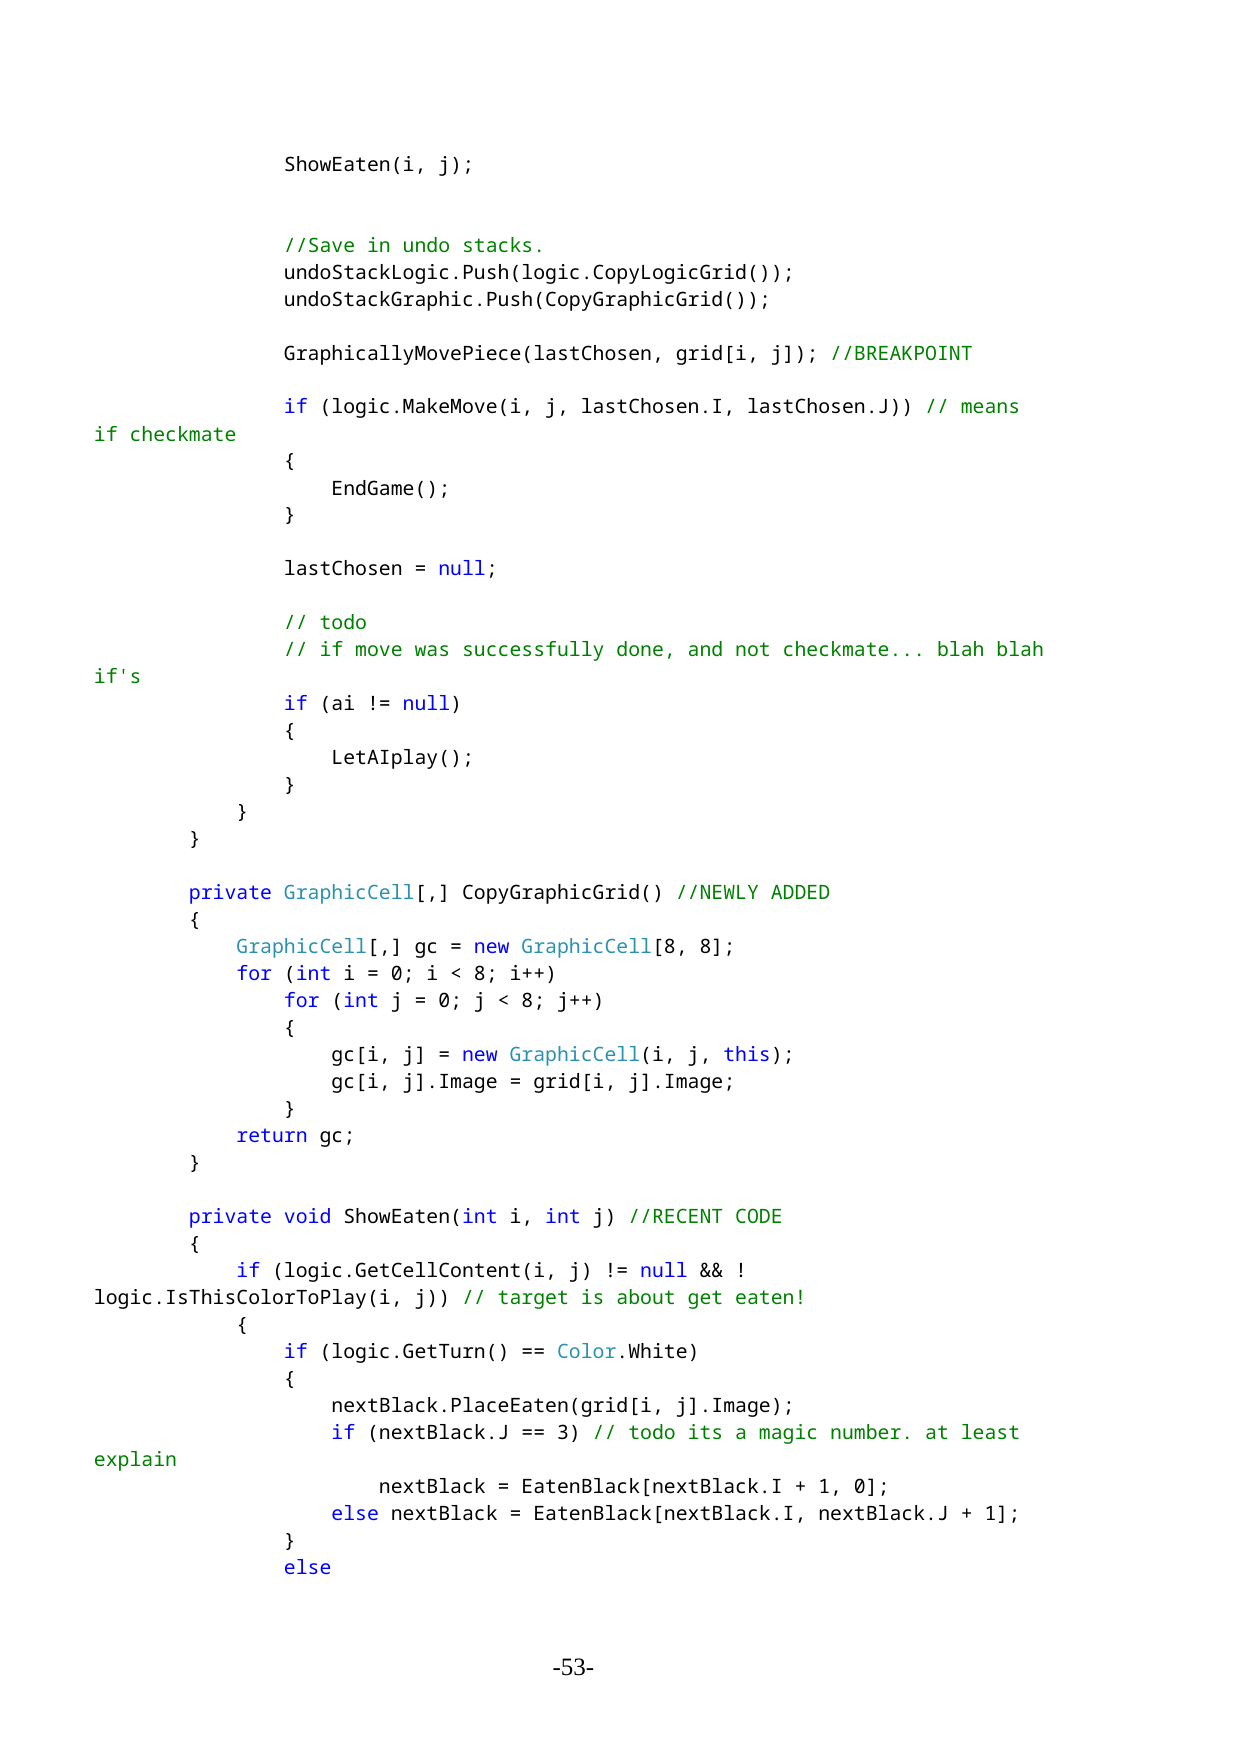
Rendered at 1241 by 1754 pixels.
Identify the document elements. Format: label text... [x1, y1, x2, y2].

text { [94, 1364, 1053, 1391]
text } [94, 1148, 1053, 1175]
text } [94, 771, 1053, 797]
text EndGame(); [94, 474, 1053, 501]
text for (int j = 0; j < 8; j++) [94, 986, 1053, 1013]
text gc[i, j] = new GraphicCell(i, j, this); [94, 1040, 1053, 1067]
text else [94, 1553, 1053, 1580]
text gc[i, j].Image = grid[i, j].Image; [94, 1067, 1053, 1094]
text { [94, 1310, 1053, 1337]
text if (ai != null) [94, 689, 1053, 717]
text if (logic.GetCellContent(i, j) != null && !logic.IsThisColorToPlay(i, j)) // target is about get eaten! [94, 1256, 1053, 1310]
text GraphicCell[,] gc = new GraphicCell[8, 8]; [94, 932, 1053, 959]
text if (logic.GetTurn() == Color.White) [94, 1337, 1053, 1364]
text { [94, 1013, 1053, 1040]
text private GraphicCell[,] CopyGraphicGrid() //NEWLY ADDED [94, 878, 1053, 905]
text lastChosen = null; [94, 555, 1053, 582]
text nextBlack.PlaceEaten(grid[i, j].Image); [94, 1391, 1053, 1418]
text { [94, 717, 1053, 743]
text //Save in undo stacks. [94, 231, 1053, 258]
text return gc; [94, 1121, 1053, 1148]
text GraphicallyMovePiece(lastChosen, grid[i, j]); //BREAKPOINT [94, 339, 1053, 366]
text if (nextBlack.J == 3) // todo its a magic number. at least explain [94, 1418, 1053, 1472]
text { [94, 447, 1053, 474]
text ShowEaten(i, j); [94, 150, 1053, 177]
text { [94, 1229, 1053, 1256]
text } [94, 1526, 1053, 1553]
text else nextBlack = EatenBlack[nextBlack.I, nextBlack.J + 1]; [94, 1499, 1053, 1526]
text { [94, 905, 1053, 932]
text // todo [94, 609, 1053, 636]
text undoStackLogic.Push(logic.CopyLogicGrid()); [94, 258, 1053, 285]
text for (int i = 0; i < 8; i++) [94, 959, 1053, 986]
text nextBlack = EatenBlack[nextBlack.I + 1, 0]; [94, 1472, 1053, 1499]
text private void ShowEaten(int i, int j) //RECENT CODE [94, 1202, 1053, 1229]
text } [94, 824, 1053, 851]
text // if move was successfully done, and not checkmate... blah blah if's [94, 636, 1053, 689]
text if (logic.MakeMove(i, j, lastChosen.I, lastChosen.J)) // means if checkmate [94, 393, 1053, 447]
text } [94, 1094, 1053, 1121]
text LetAIplay(); [94, 743, 1053, 771]
text } [94, 501, 1053, 528]
text } [94, 797, 1053, 824]
text undoStackGraphic.Push(CopyGraphicGrid()); [94, 285, 1053, 312]
